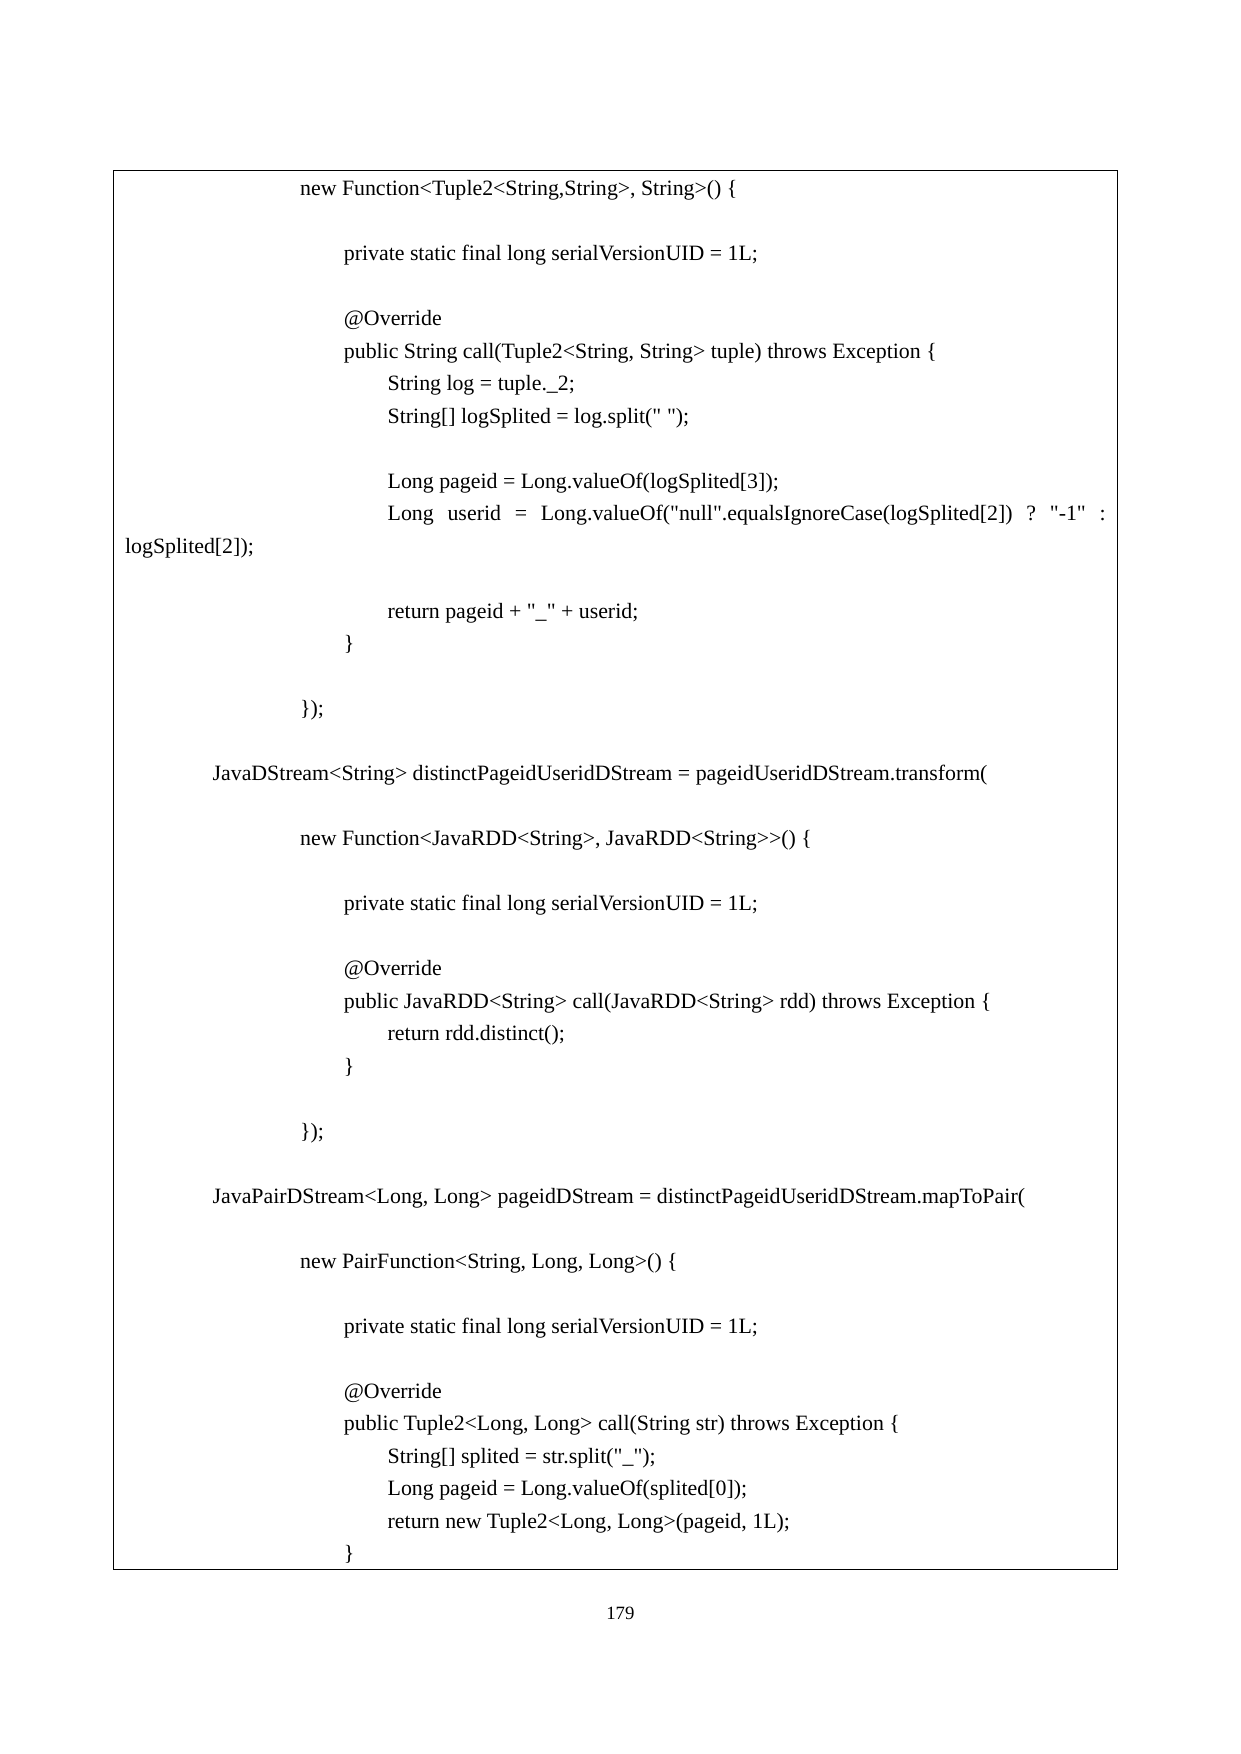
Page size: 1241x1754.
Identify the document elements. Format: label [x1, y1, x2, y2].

table_header [114, 171, 1117, 1569]
